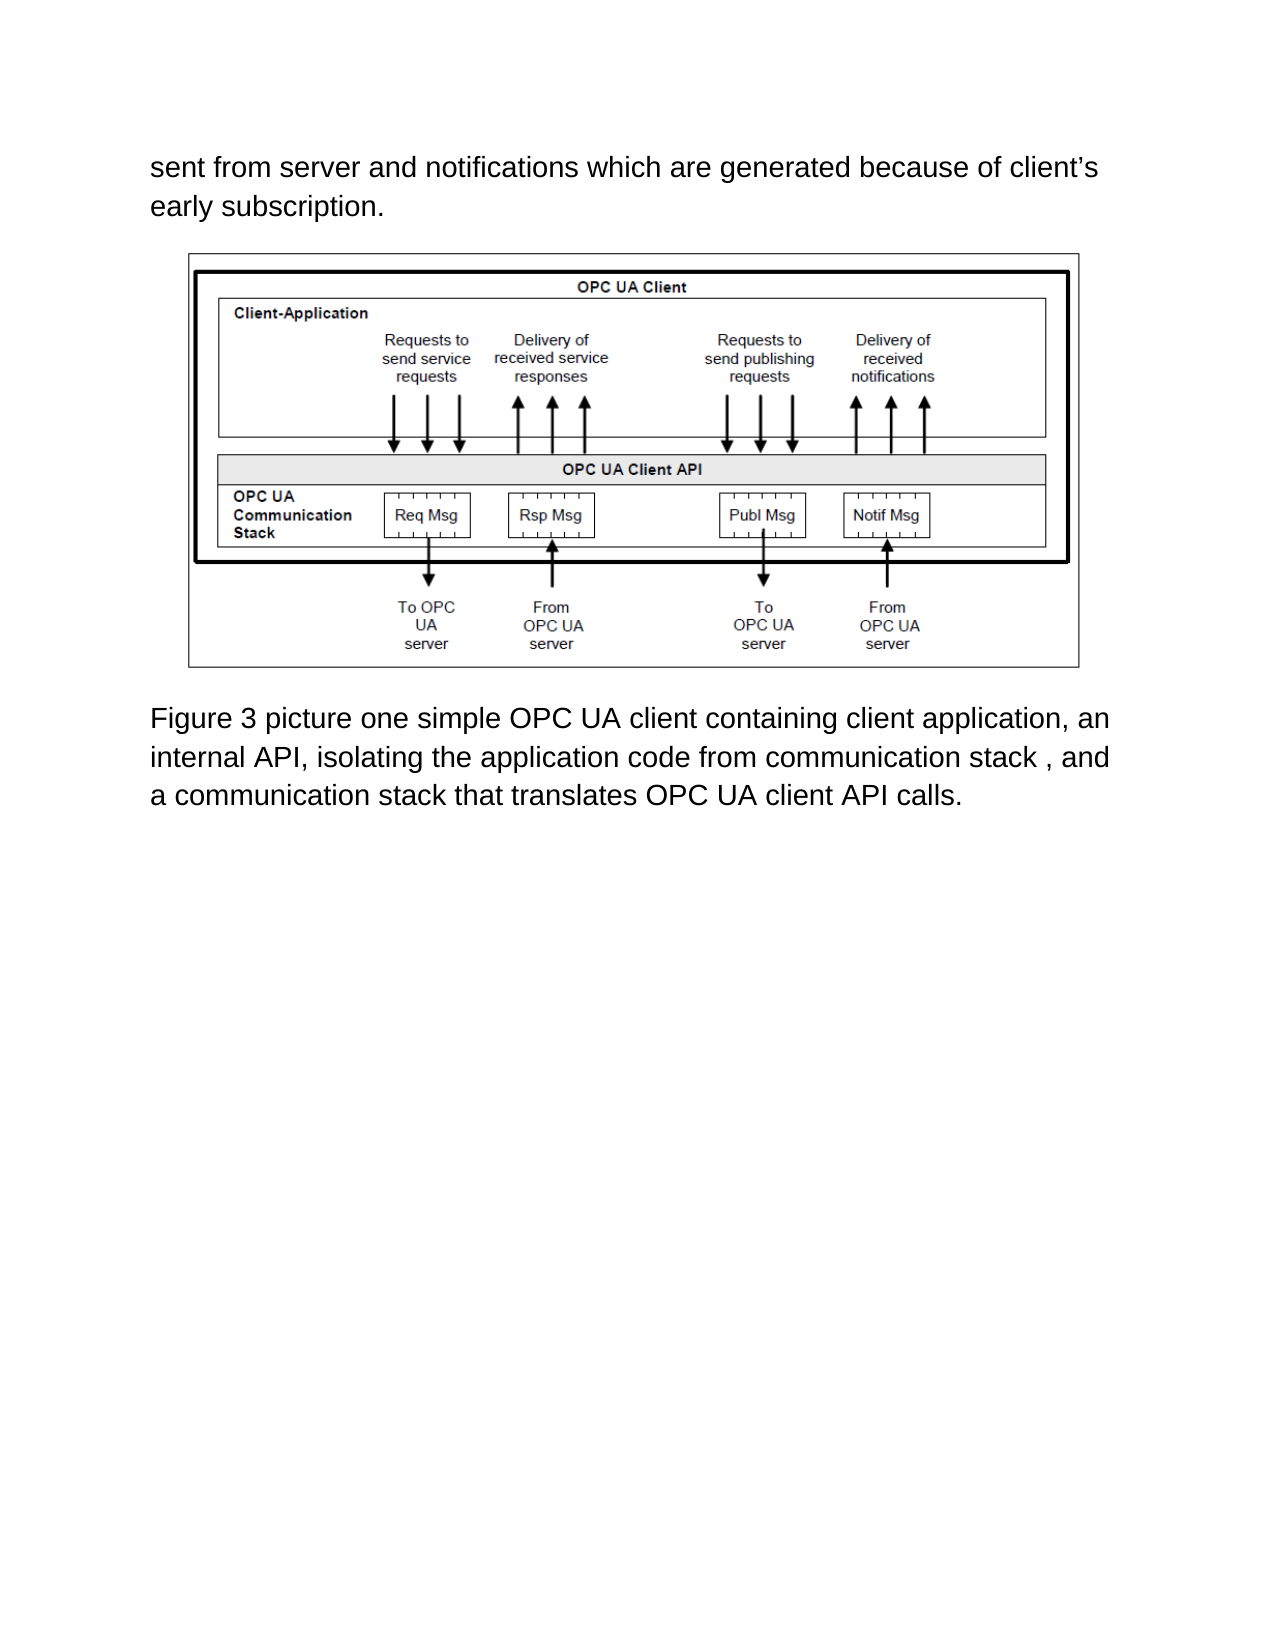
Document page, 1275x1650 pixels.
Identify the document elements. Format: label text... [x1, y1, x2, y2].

picture [150, 247, 1125, 676]
text Figure 3 picture one simple OPC UA client containing client application, an internal API, isolating the application code from communication stack , and a communication stack that translates OPC UA client API calls. [150, 701, 1125, 812]
